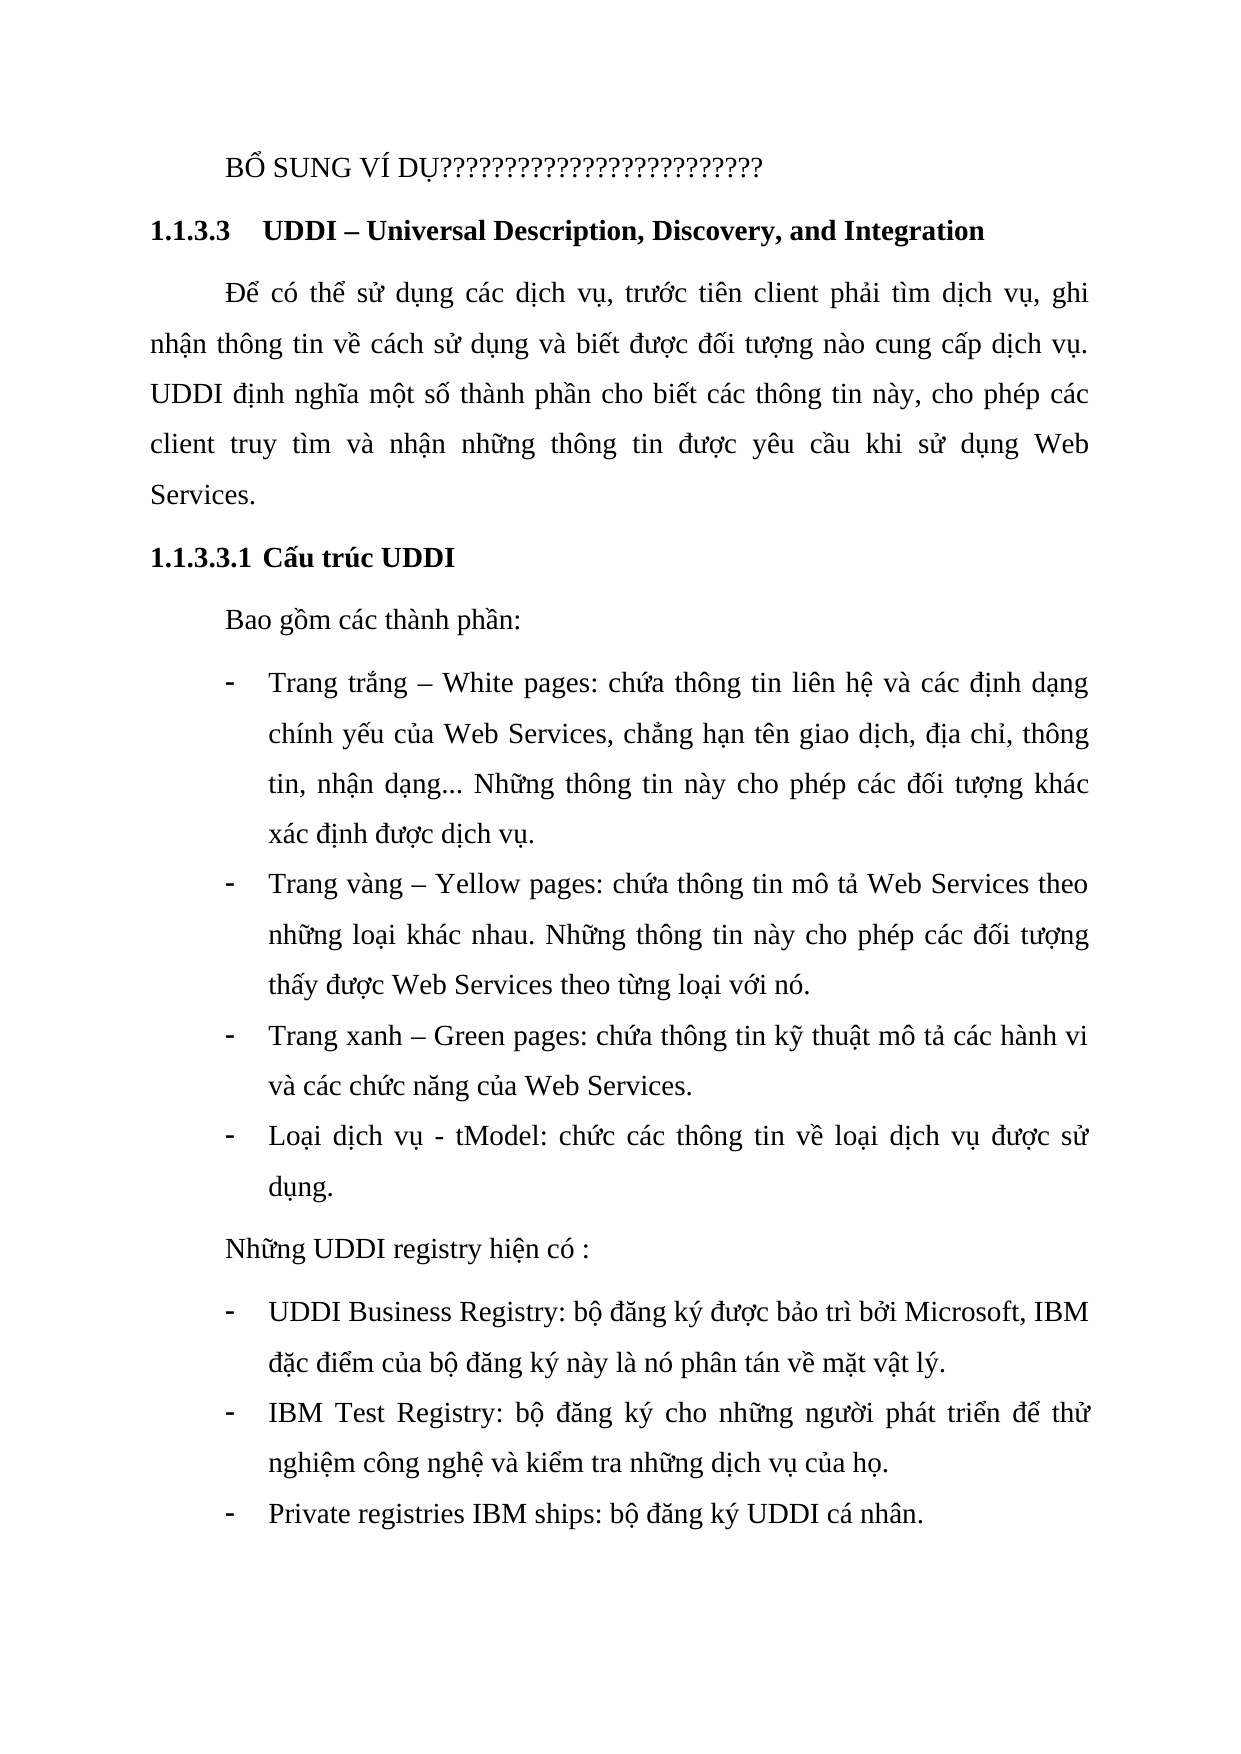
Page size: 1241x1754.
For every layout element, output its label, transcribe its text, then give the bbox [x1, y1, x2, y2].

list Loại dịch vụ - tModel: chức các thông tin về loại dịch vụ được sử dụng. [225, 1118, 1090, 1202]
list IBM Test Registry: bộ đăng ký cho những người phát triển để thử nghiệm công nghệ và kiểm tra những dịch vụ của họ. [225, 1395, 1090, 1479]
text Bao gồm các thành phần: [150, 602, 1090, 636]
subtitle UDDI – Universal Description, Discovery, and Integration [150, 213, 1090, 246]
list UDDI Business Registry: bộ đăng ký được bảo trì bởi Microsoft, IBM đặc điểm của bộ đăng ký này là nó phân tán về mặt vật lý. [225, 1294, 1090, 1378]
list Trang trắng – White pages: chứa thông tin liên hệ và các định dạng chính yếu của Web Services, chẳng hạn tên giao dịch, địa chỉ, thông tin, nhận dạng... Những thông tin này cho phép các đối tượng khác xác định được dịch vụ. [225, 665, 1090, 850]
subtitle Cấu trúc UDDI [150, 540, 1090, 573]
text BỔ SUNG VÍ DỤ????????????????????????? [150, 150, 1090, 183]
text Những UDDI registry hiện có : [150, 1232, 1090, 1265]
text Để có thể sử dụng các dịch vụ, trước tiên client phải tìm dịch vụ, ghi nhận thông tin về cách sử dụng và biết được đối tượng nào cung cấp dịch vụ. UDDI định nghĩa một số thành phần cho biết các thông tin này, cho phép các client truy tìm và nhận những thông tin được yêu cầu khi sử dụng Web Services. [150, 276, 1090, 510]
list Trang xanh – Green pages: chứa thông tin kỹ thuật mô tả các hành vi và các chức năng của Web Services. [225, 1018, 1090, 1102]
list Trang vàng – Yellow pages: chứa thông tin mô tả Web Services theo những loại khác nhau. Những thông tin này cho phép các đối tượng thấy được Web Services theo từng loại với nó. [225, 867, 1090, 1001]
list Private registries IBM ships: bộ đăng ký UDDI cá nhân. [225, 1496, 1090, 1529]
